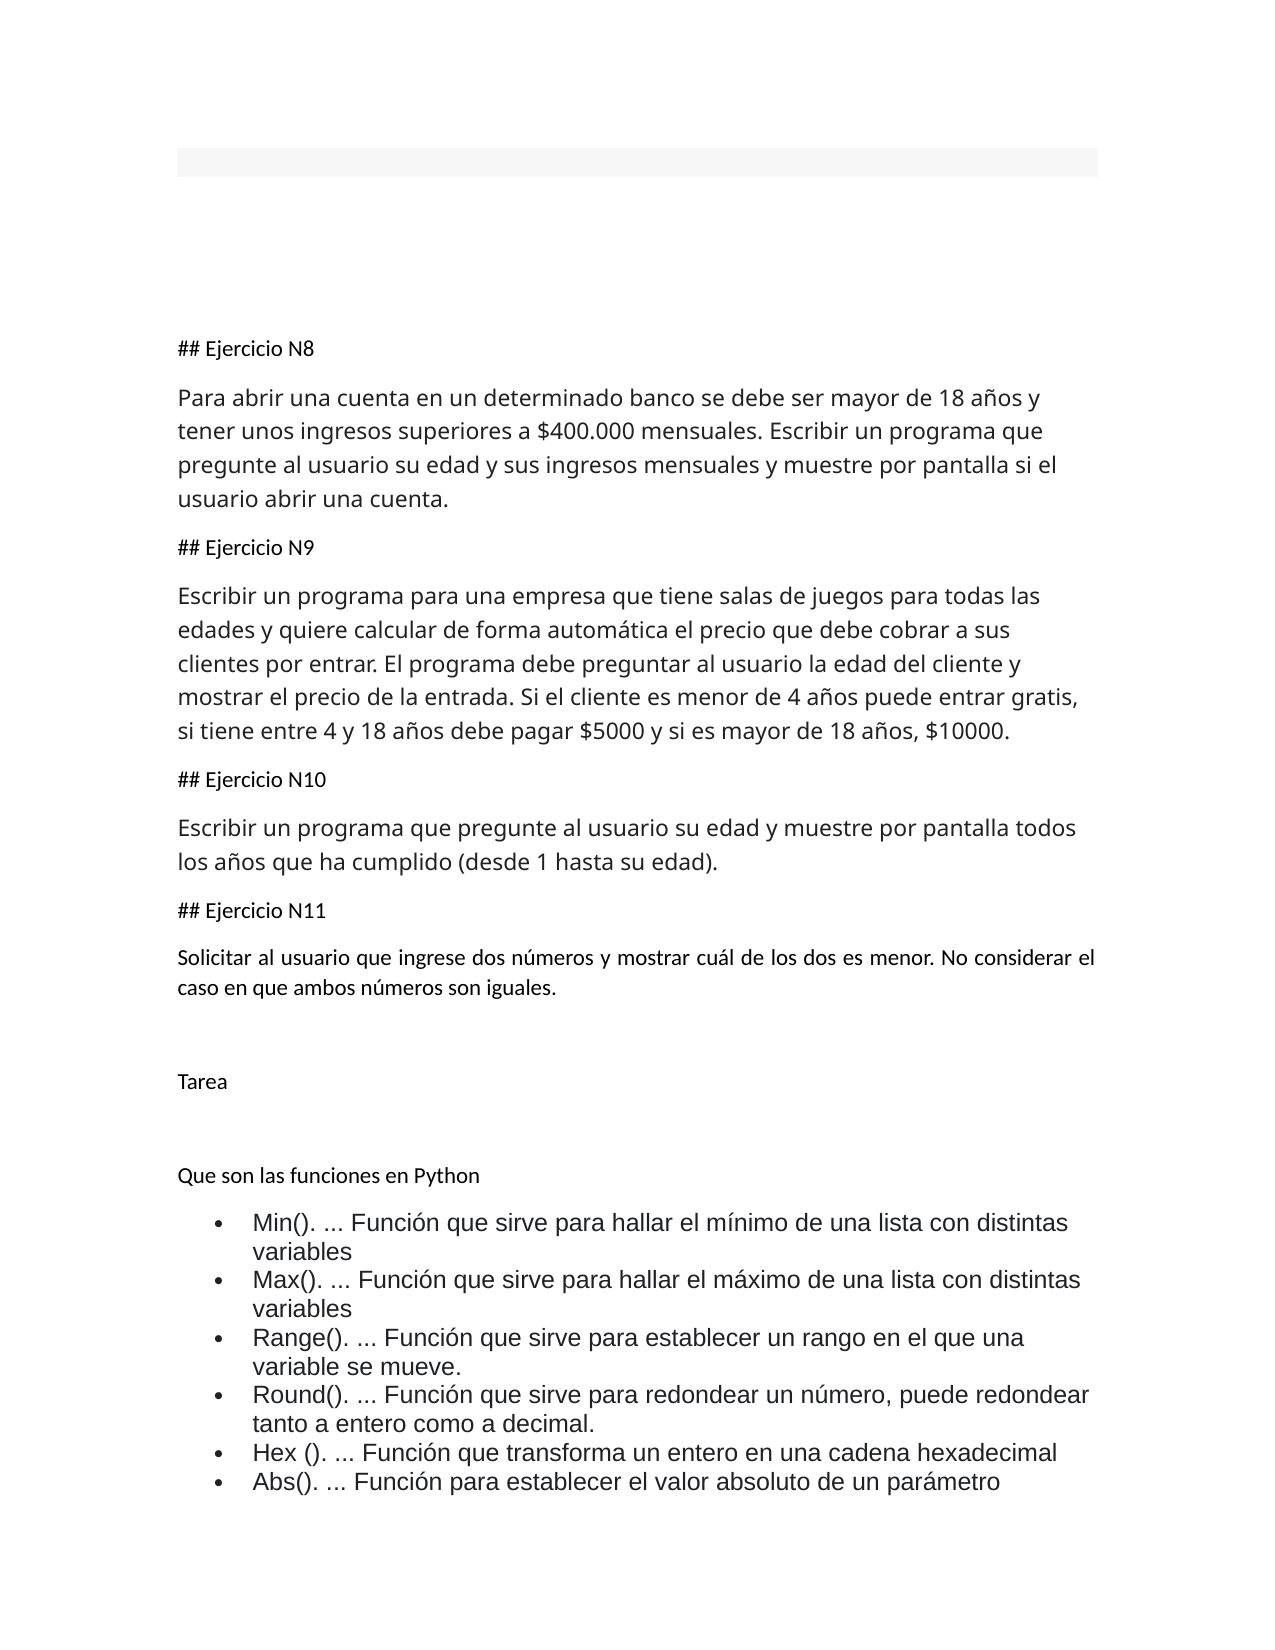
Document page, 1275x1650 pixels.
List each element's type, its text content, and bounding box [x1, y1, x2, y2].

text Escribir un programa que pregunte al usuario su edad y muestre por pantalla todos los años que ha cumplido (desde 1 hasta su edad). [177, 812, 1098, 877]
text Para abrir una cuenta en un determinado banco se debe ser mayor de 18 años y tener unos ingresos superiores a $400.000 mensuales. Escribir un programa que pregunte al usuario su edad y sus ingresos mensuales y muestre por pantalla si el usuario abrir una cuenta. [177, 381, 1098, 514]
text ## Ejercicio N11 [177, 896, 1098, 924]
text Que son las funciones en Python [177, 1161, 1098, 1189]
list Hex (). ... Función que transforma un entero en una cadena hexadecimal [215, 1438, 1098, 1467]
text Escribir un programa para una empresa que tiene salas de juegos para todas las edades y quiere calcular de forma automática el precio que debe cobrar a sus clientes por entrar. El programa debe preguntar al usuario la edad del cliente y mostrar el precio de la entrada. Si el cliente es menor de 4 años puede entrar gratis, si tiene entre 4 y 18 años debe pagar $5000 y si es mayor de 18 años, $10000. [177, 580, 1098, 746]
text ## Ejercicio N10 [177, 765, 1098, 793]
list Max(). ... Función que sirve para hallar el máximo de una lista con distintas variables [215, 1265, 1098, 1323]
list Range(). ... Función que sirve para establecer un rango en el que una variable se mueve. [215, 1323, 1098, 1380]
text Tarea [177, 1067, 1098, 1095]
list Abs(). ... Función para establecer el valor absoluto de un parámetro [215, 1467, 1098, 1495]
text ## Ejercicio N8 [177, 334, 1098, 363]
list Min(). ... Función que sirve para hallar el mínimo de una lista con distintas variables [215, 1208, 1098, 1265]
text Solicitar al usuario que ingrese dos números y mostrar cuál de los dos es menor. No considerar el caso en que ambos números son iguales. [177, 943, 1098, 1002]
text ## Ejercicio N9 [177, 533, 1098, 561]
list Round(). ... Función que sirve para redondear un número, puede redondear tanto a entero como a decimal. [215, 1380, 1098, 1438]
